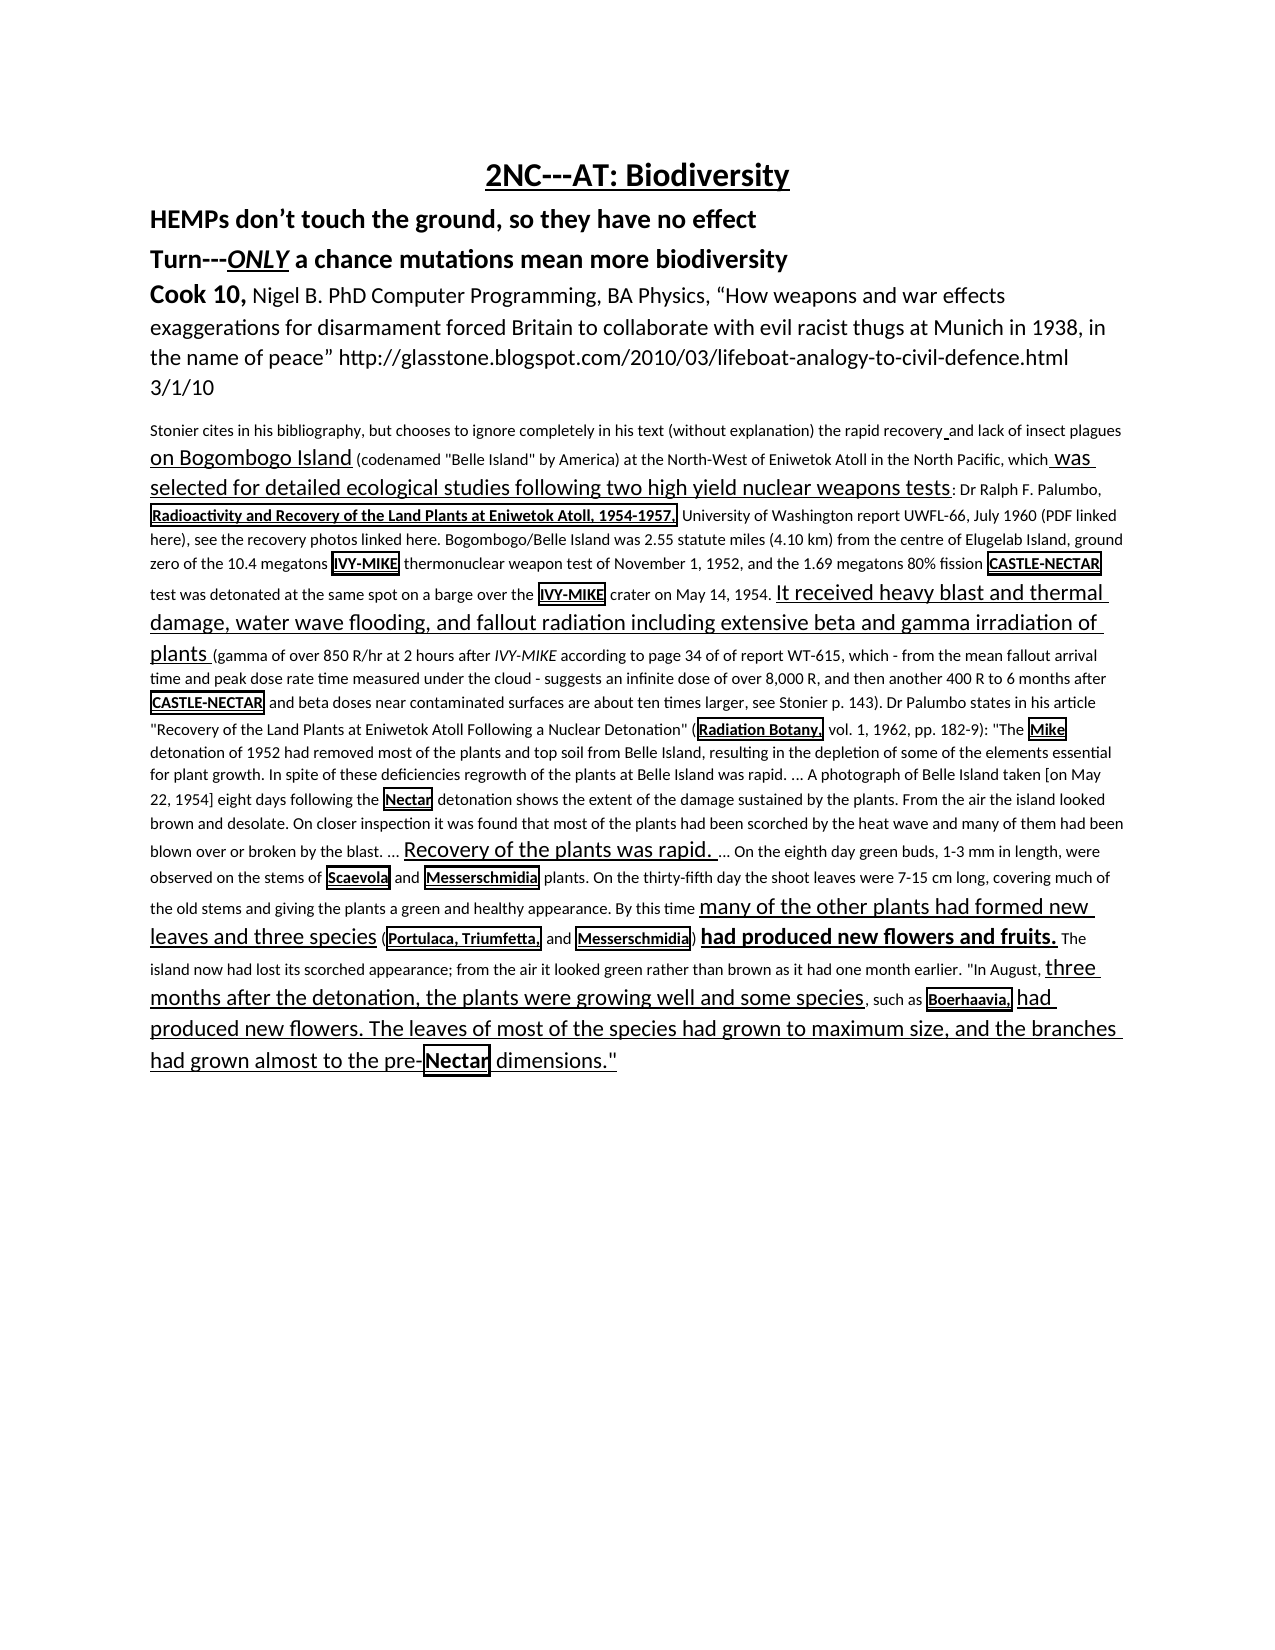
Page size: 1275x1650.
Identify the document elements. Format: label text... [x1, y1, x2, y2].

text Cook 10, Nigel B. PhD Computer Programming, BA Physics, “How weapons and war effects exaggerations for disarmament forced Britain to collaborate with evil racist thugs at Munich in 1938, in the name of peace” http://glasstone.blogspot.com/2010/03/lifeboat-analogy-to-civil-defence.html 3/1/10 [150, 278, 1125, 401]
text Stonier cites in his bibliography, but chooses to ignore completely in his text (without explanation) the rapid recovery and lack of insect plagues on Bogombogo Island (codenamed "Belle Island" by America) at the North-West of Eniwetok Atoll in the North Pacific, which was selected for detailed ecological studies following two high yield nuclear weapons tests: Dr Ralph F. Palumbo, Radioactivity and Recovery of the Land Plants at Eniwetok Atoll, 1954-1957, University of Washington report UWFL-66, July 1960 (PDF linked here), see the recovery photos linked here. Bogombogo/Belle Island was 2.55 statute miles (4.10 km) from the centre of Elugelab Island, ground zero of the 10.4 megatons IVY-MIKE thermonuclear weapon test of November 1, 1952, and the 1.69 megatons 80% fission CASTLE-NECTAR test was detonated at the same spot on a barge over the IVY-MIKE crater on May 14, 1954. It received heavy blast and thermal damage, water wave flooding, and fallout radiation including extensive beta and gamma irradiation of plants (gamma of over 850 R/hr at 2 hours after IVY-MIKE according to page 34 of of report WT-615, which - from the mean fallout arrival time and peak dose rate time measured under the cloud - suggests an infinite dose of over 8,000 R, and then another 400 R to 6 months after CASTLE-NECTAR and beta doses near contaminated surfaces are about ten times larger, see Stonier p. 143). Dr Palumbo states in his article "Recovery of the Land Plants at Eniwetok Atoll Following a Nuclear Detonation" (Radiation Botany, vol. 1, 1962, pp. 182-9): "The Mike detonation of 1952 had removed most of the plants and top soil from Belle Island, resulting in the depletion of some of the elements essential for plant growth. In spite of these deficiencies regrowth of the plants at Belle Island was rapid. ... A photograph of Belle Island taken [on May 22, 1954] eight days following the Nectar detonation shows the extent of the damage sustained by the plants. From the air the island looked brown and desolate. On closer inspection it was found that most of the plants had been scorched by the heat wave and many of them had been blown over or broken by the blast. ... Recovery of the plants was rapid. ... On the eighth day green buds, 1-3 mm in length, were observed on the stems of Scaevola and Messerschmidia plants. On the thirty-fifth day the shoot leaves were 7-15 cm long, covering much of the old stems and giving the plants a green and healthy appearance. By this time many of the other plants had formed new leaves and three species (Portulaca, Triumfetta, and Messerschmidia) had produced new flowers and fruits. The island now had lost its scorched appearance; from the air it looked green rather than brown as it had one month earlier. "In August, three months after the detonation, the plants were growing well and some species, such as Boerhaavia, had produced new flowers. The leaves of most of the species had grown to maximum size, and the branches had grown almost to the pre-Nectar dimensions." [150, 420, 1125, 1077]
subtitle HEMPs don’t touch the ground, so they have no effect [150, 202, 1125, 235]
subtitle Turn---ONLY a chance mutations mean more biodiversity [150, 242, 1125, 275]
subtitle 2NC---AT: Biodiversity [150, 154, 1125, 195]
